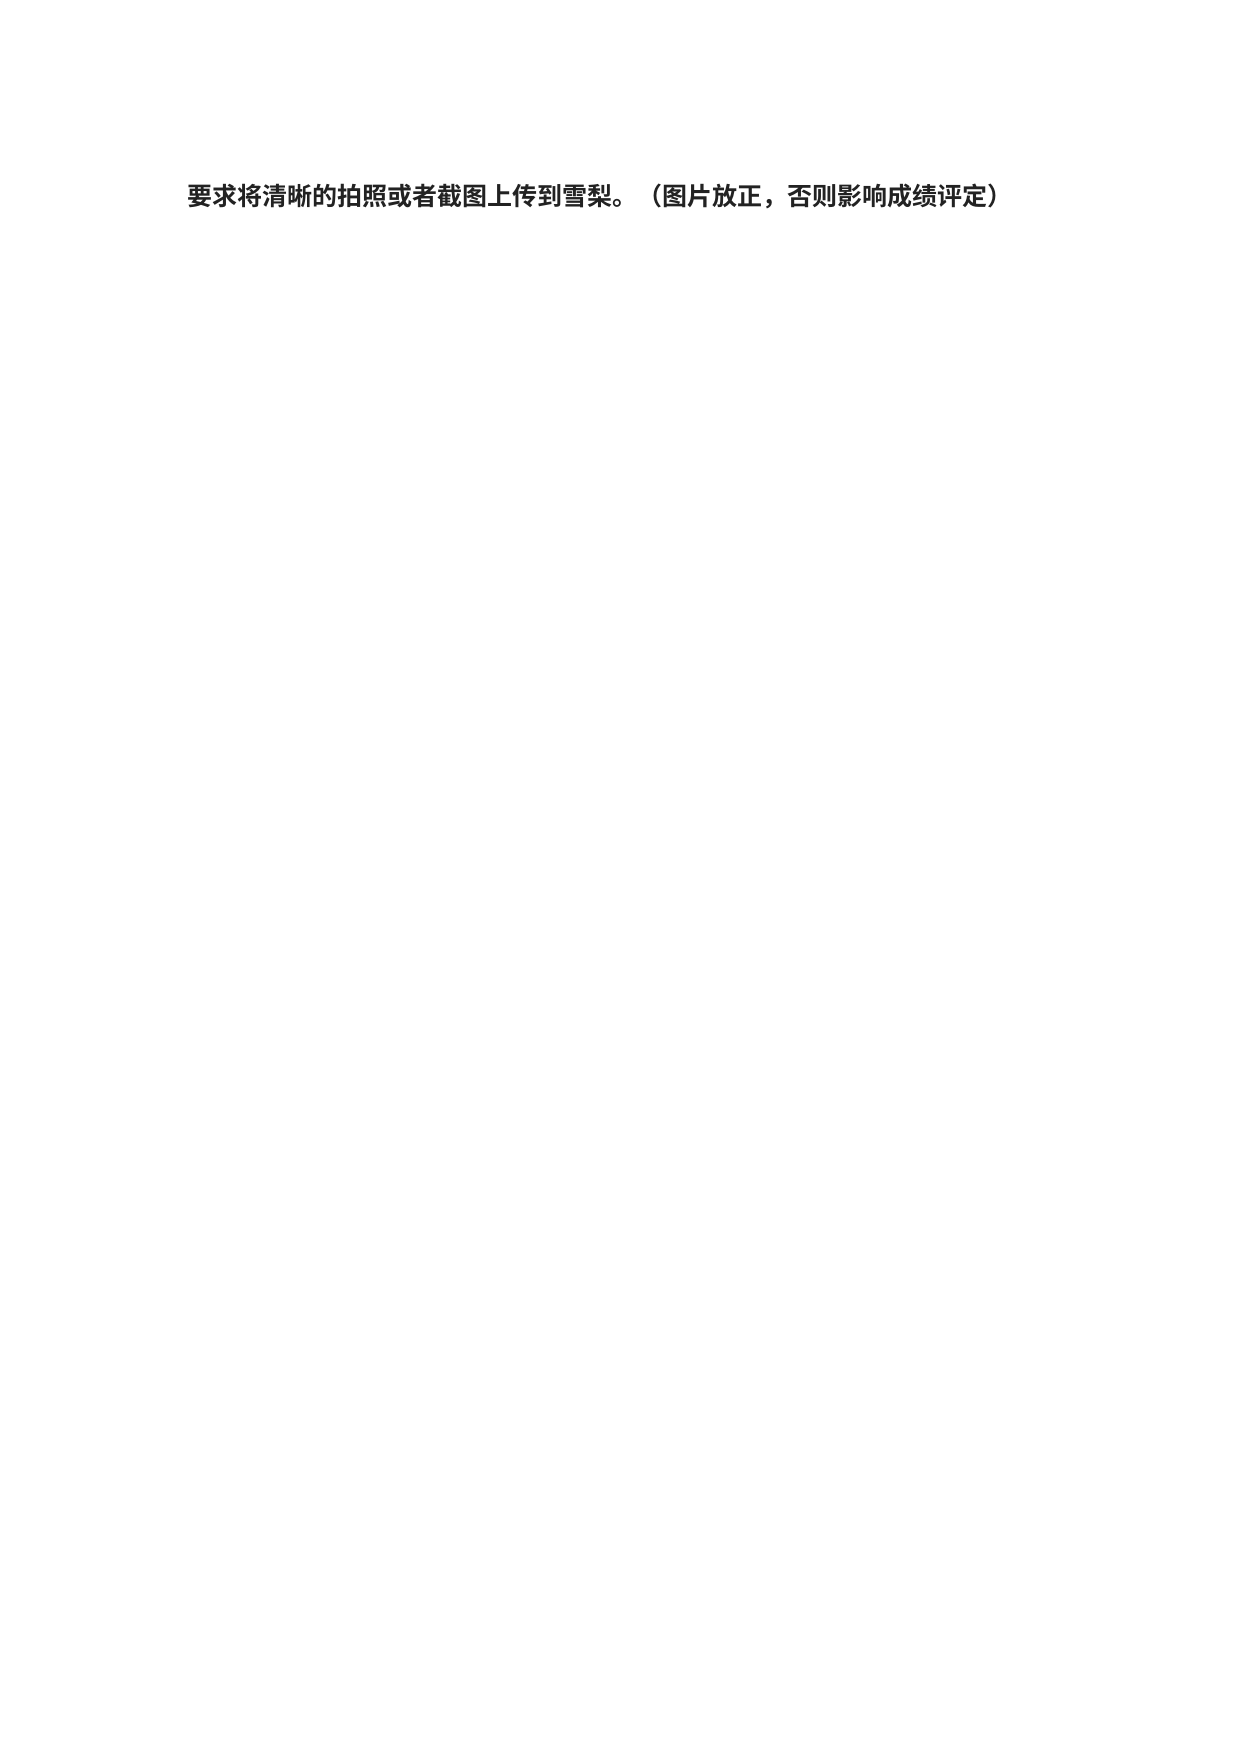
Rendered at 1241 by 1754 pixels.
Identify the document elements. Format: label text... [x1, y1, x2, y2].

text 要求将清晰的拍照或者截图上传到雪梨。（图片放正，否则影响成绩评定） [187, 162, 1053, 227]
